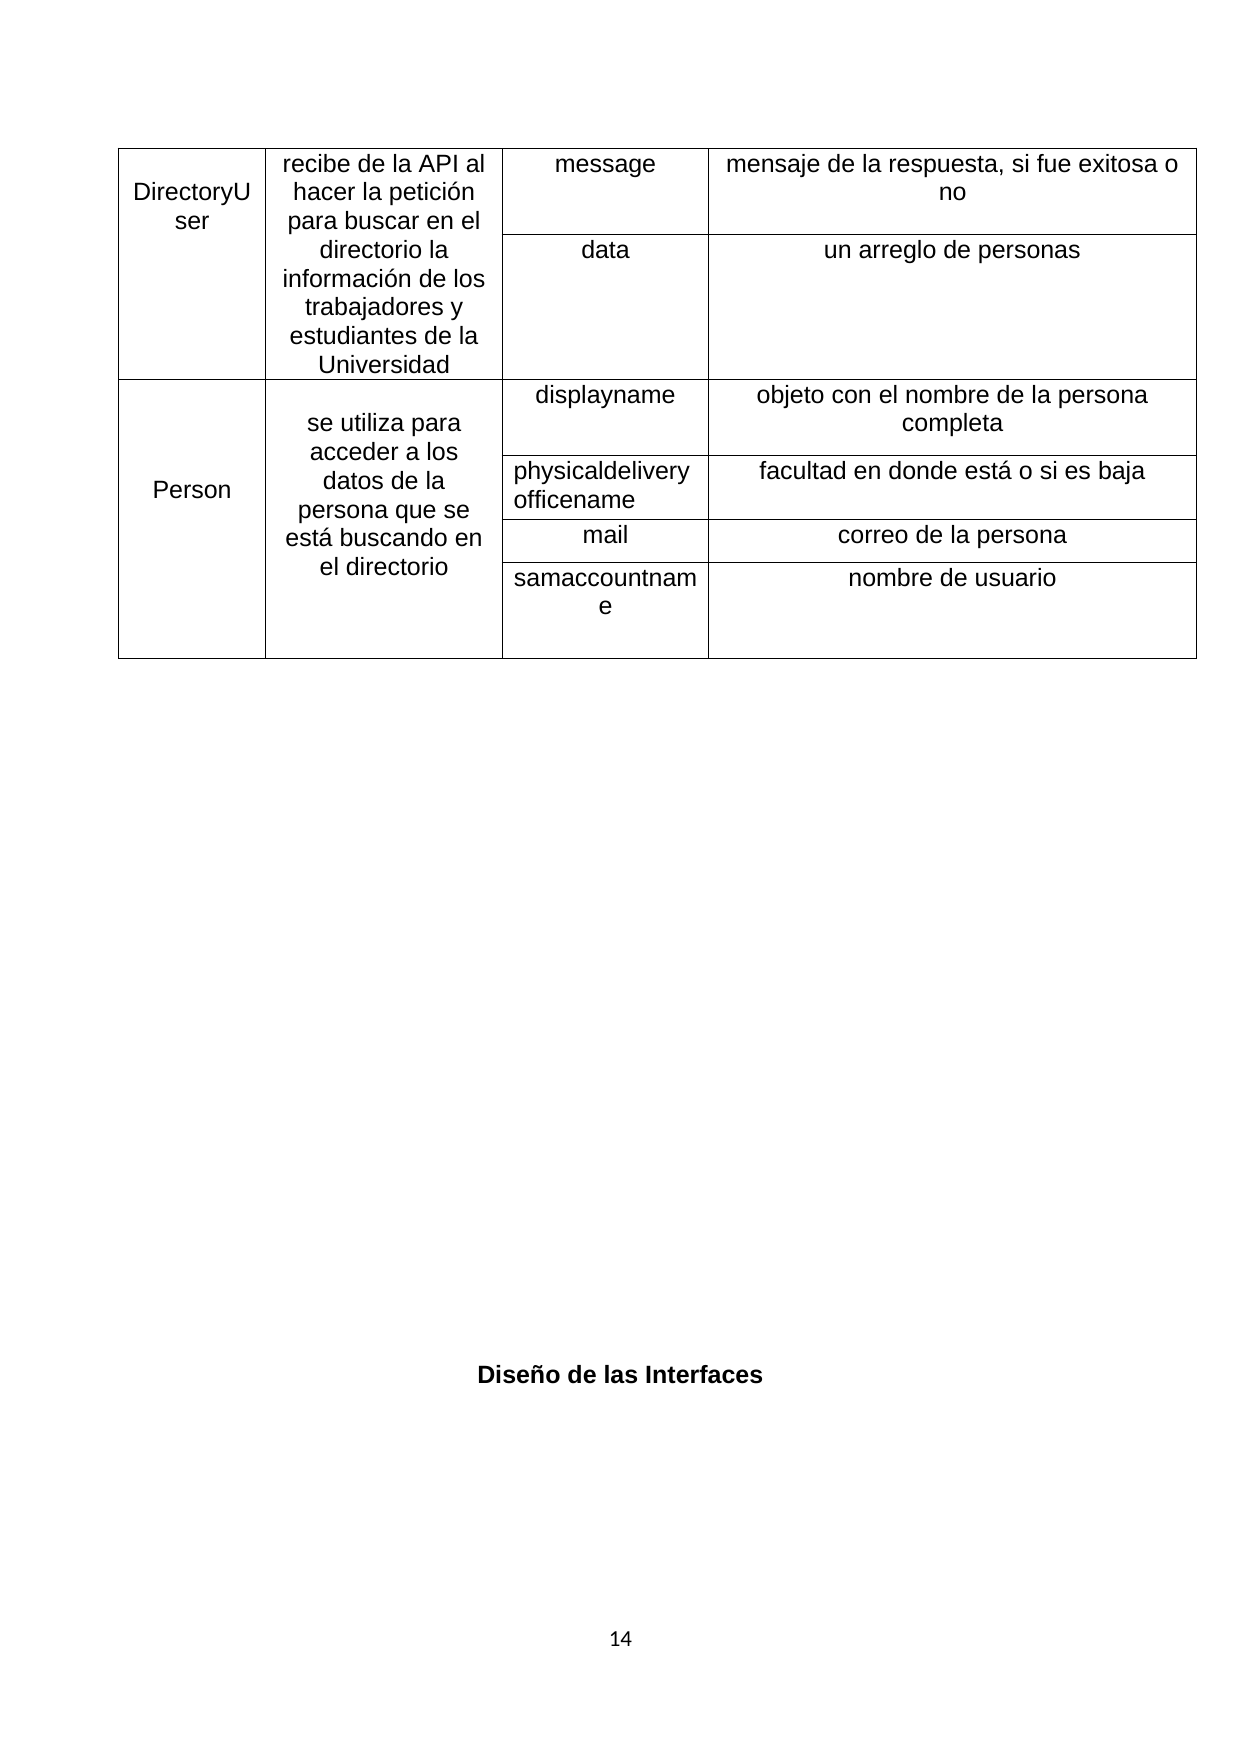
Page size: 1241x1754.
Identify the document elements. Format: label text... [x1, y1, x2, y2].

table_cell mail [503, 520, 708, 562]
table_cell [266, 149, 502, 379]
table_cell message [503, 149, 708, 234]
table_cell un arreglo de personas [709, 235, 1196, 379]
text Diseño de las Interfaces [177, 1360, 1063, 1389]
table_cell facultad en donde está o si es baja [709, 456, 1196, 519]
table_cell samaccountname [503, 563, 708, 658]
table_cell nombre de usuario [709, 563, 1196, 658]
table_cell DirectoryUser [119, 149, 265, 379]
table_cell physicaldeliveryofficename [503, 456, 708, 519]
table_cell objeto con el nombre de la persona completa [709, 380, 1196, 455]
table_cell mensaje de la respuesta, si fue exitosa o no [709, 149, 1196, 234]
table_cell displayname [503, 380, 708, 455]
table_cell Person [119, 380, 265, 658]
table_cell correo de la persona [709, 520, 1196, 562]
table_cell data [503, 235, 708, 379]
table_cell se utiliza para acceder a los datos de la persona que se está buscando en el directorio [266, 380, 502, 658]
